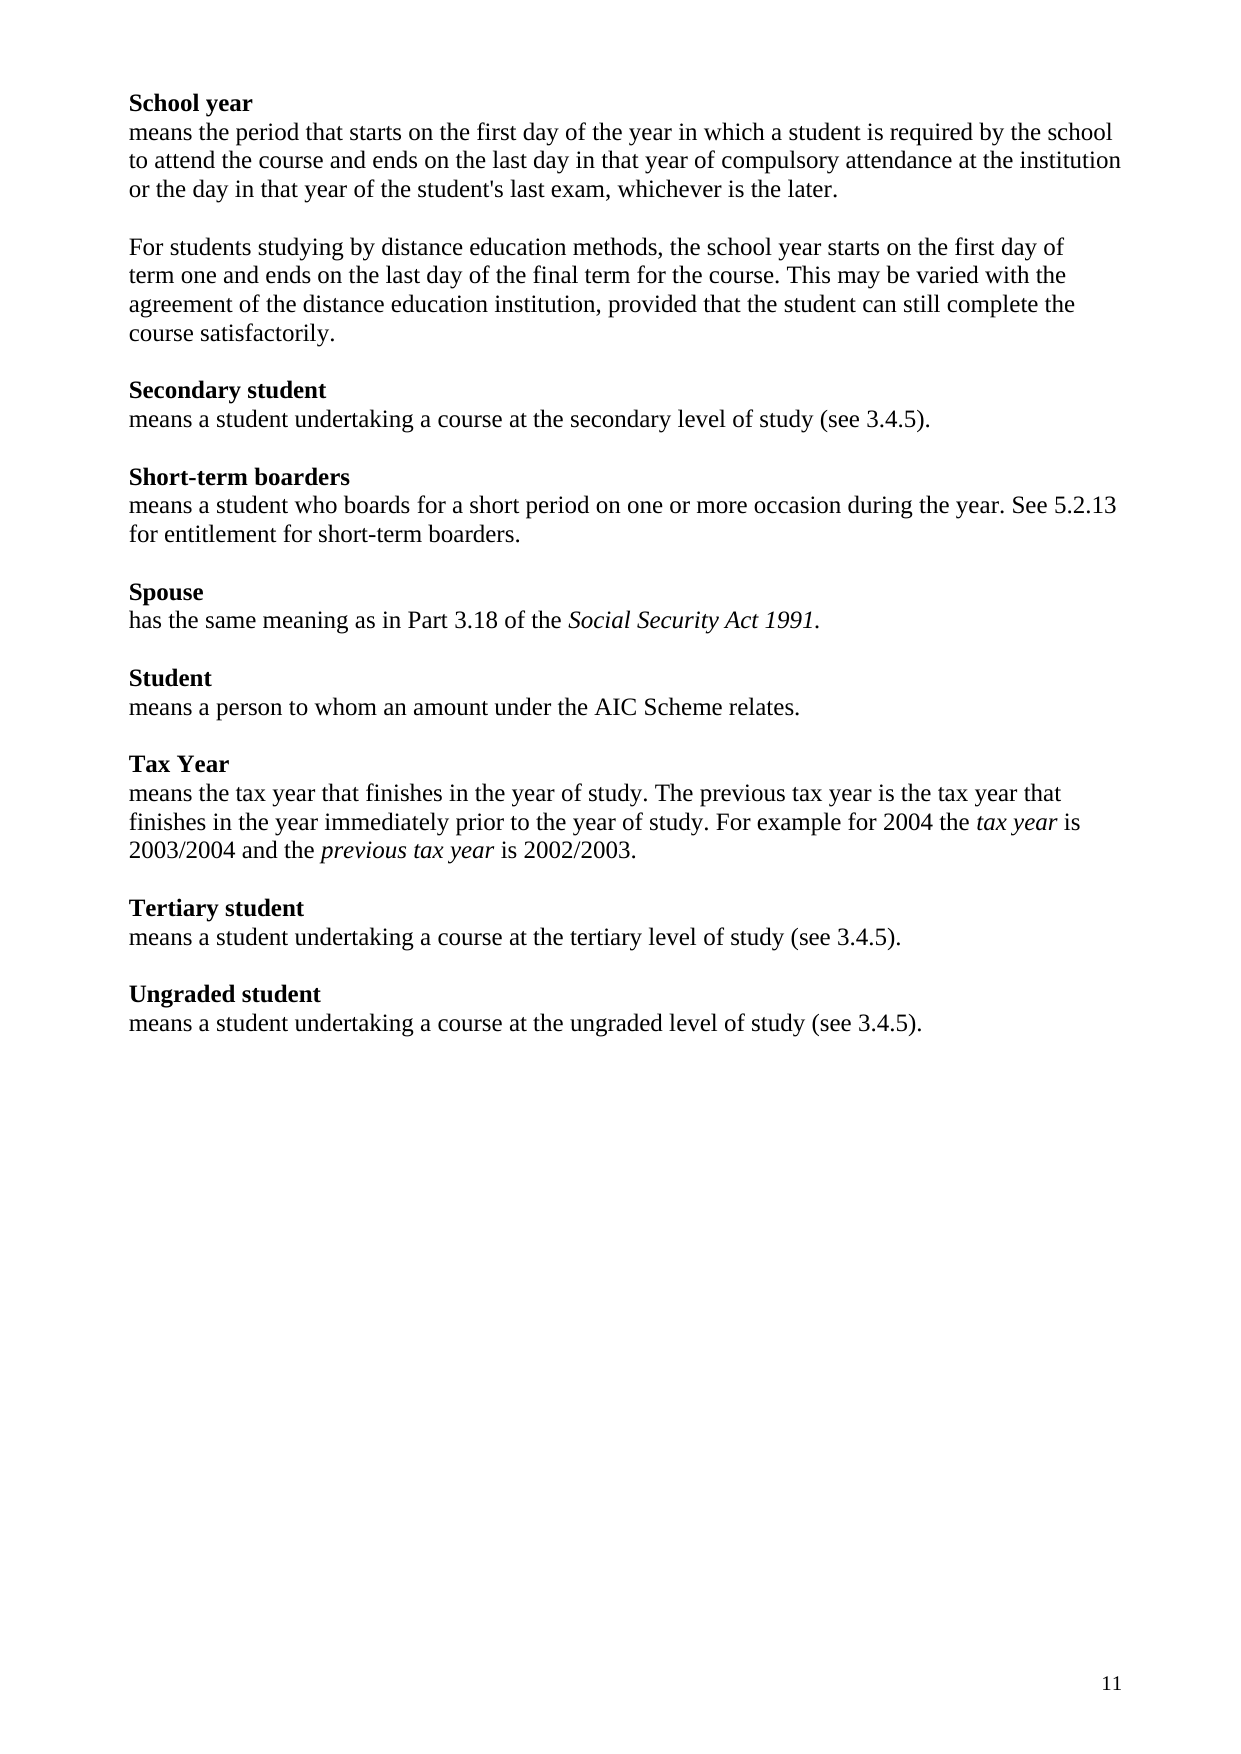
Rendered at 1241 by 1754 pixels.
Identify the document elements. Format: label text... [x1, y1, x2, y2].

text means a student undertaking a course at the tertiary level of study (see 3.4.5). [128, 922, 1122, 950]
text means a student undertaking a course at the secondary level of study (see 3.4.5). [128, 404, 1122, 433]
text means a student undertaking a course at the ungraded level of study (see 3.4.5). [128, 1008, 1122, 1037]
text has the same meaning as in Part 3.18 of the Social Security Act 1991. [128, 605, 1122, 634]
text Secondary student [128, 375, 1122, 404]
text For students studying by distance education methods, the school year starts on the first day of term one and ends on the last day of the final term for the course. This may be varied with the agreement of the distance education institution, provided that the student can still complete the course satisfactorily. [128, 232, 1122, 347]
text School year [128, 88, 1122, 117]
text Spouse [128, 577, 1122, 605]
text Tertiary student [128, 893, 1122, 922]
text means the period that starts on the first day of the year in which a student is required by the school to attend the course and ends on the last day in that year of compulsory attendance at the institution or the day in that year of the student's last exam, whichever is the later. [128, 117, 1122, 203]
text means a student who boards for a short period on one or more occasion during the year. See 5.2.13 for entitlement for short-term boarders. [128, 490, 1122, 548]
text Student [128, 663, 1122, 692]
text means a person to whom an amount under the AIC Scheme relates. [128, 692, 1122, 720]
text Tax Year [128, 749, 1122, 778]
text means the tax year that finishes in the year of study. The previous tax year is the tax year that finishes in the year immediately prior to the year of study. For example for 2004 the tax year is 2003/2004 and the previous tax year is 2002/2003. [128, 778, 1122, 864]
text Ungraded student [128, 979, 1122, 1008]
text Short-term boarders [128, 462, 1122, 490]
